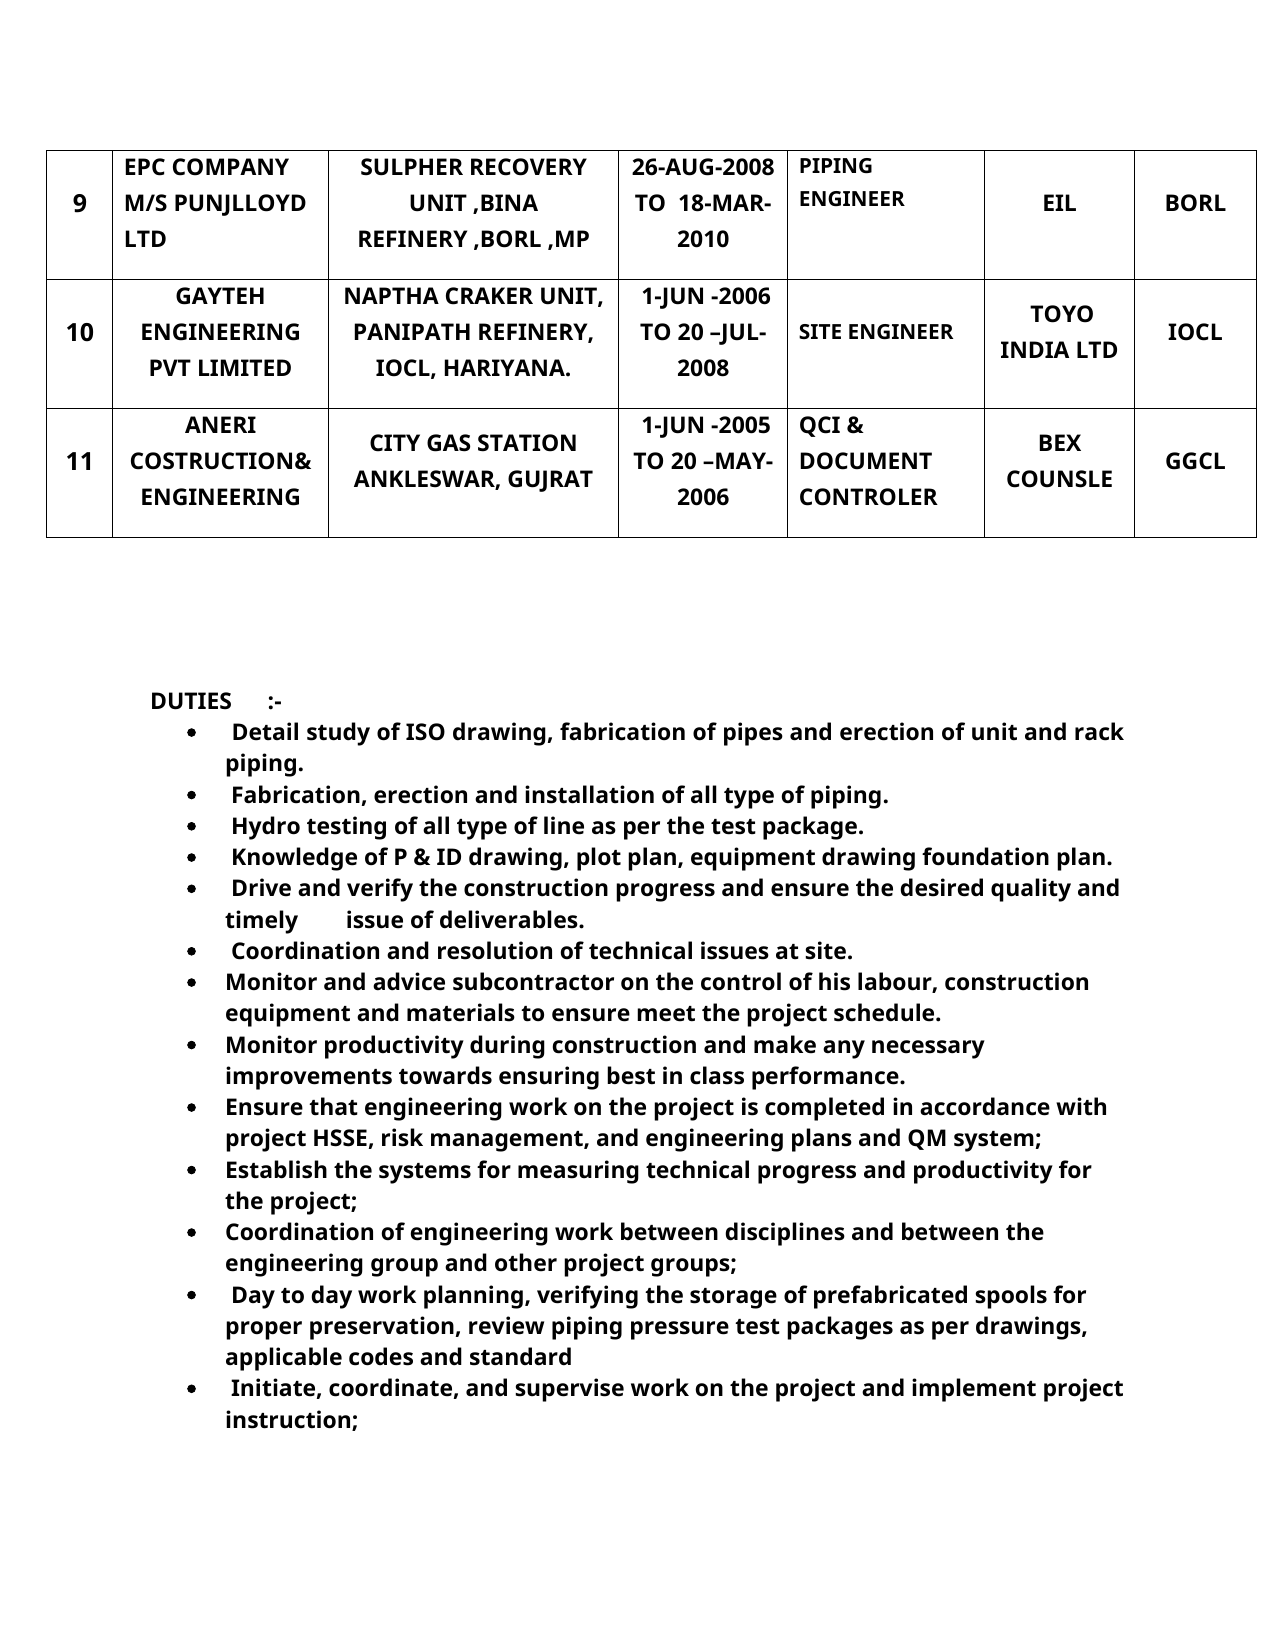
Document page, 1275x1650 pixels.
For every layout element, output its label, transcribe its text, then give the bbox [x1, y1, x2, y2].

table_cell GAYTEH ENGINEERING PVT LIMITED [113, 280, 328, 408]
list Drive and verify the construction progress and ensure the desired quality and timely issue of deliverables. [187, 872, 1125, 935]
list Ensure that engineering work on the project is completed in accordance with project HSSE, risk management, and engineering plans and QM system; [187, 1091, 1125, 1153]
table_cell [113, 151, 328, 279]
table_cell 1-JUN -2006 TO 20 –JUL- 2008 [619, 280, 787, 408]
table_cell SITE ENGINEER [788, 280, 984, 408]
list Monitor productivity during construction and make any necessary improvements towards ensuring best in class performance. [187, 1028, 1125, 1091]
table_cell 26-AUG-2008 TO 18-MAR-2010 [619, 151, 787, 279]
list Detail study of ISO drawing, fabrication of pipes and erection of unit and rack piping. [187, 716, 1125, 778]
list Day to day work planning, verifying the storage of prefabricated spools for proper preservation, review piping pressure test packages as per drawings, applicable codes and standard [187, 1278, 1125, 1372]
table_cell PIPING ENGINEER [788, 151, 984, 279]
table_cell NAPTHA CRAKER UNIT, PANIPATH REFINERY, IOCL, HARIYANA. [329, 280, 618, 408]
table_cell SULPHER RECOVERY UNIT ,BINA REFINERY ,BORL ,MP [329, 151, 618, 279]
table_cell 1-JUN -2005 TO 20 –MAY-2006 [619, 409, 787, 537]
table_cell 9 [47, 151, 112, 279]
text DUTIES :- [150, 685, 1125, 716]
table_cell QCI & DOCUMENT CONTROLER [788, 409, 984, 537]
table_cell CITY GAS STATION ANKLESWAR, GUJRAT [329, 409, 618, 537]
list Initiate, coordinate, and supervise work on the project and implement project instruction; [187, 1372, 1125, 1435]
table_cell TOYO INDIA LTD [985, 280, 1134, 408]
table_cell IOCL [1135, 280, 1256, 408]
table_cell EIL [985, 151, 1134, 279]
list Knowledge of P & ID drawing, plot plan, equipment drawing foundation plan. [187, 841, 1125, 872]
table_cell 11 [47, 409, 112, 537]
table_cell BEX COUNSLE [985, 409, 1134, 537]
table_cell GGCL [1135, 409, 1256, 537]
table_cell 10 [47, 280, 112, 408]
list Monitor and advice subcontractor on the control of his labour, construction equipment and materials to ensure meet the project schedule. [187, 966, 1125, 1028]
table_cell BORL [1135, 151, 1256, 279]
list Fabrication, erection and installation of all type of piping. [187, 778, 1125, 810]
list Hydro testing of all type of line as per the test package. [187, 810, 1125, 841]
list Coordination of engineering work between disciplines and between the engineering group and other project groups; [187, 1216, 1125, 1278]
list Establish the systems for measuring technical progress and productivity for the project; [187, 1153, 1125, 1216]
table_cell ANERI COSTRUCTION& ENGINEERING [113, 409, 328, 537]
list Coordination and resolution of technical issues at site. [187, 935, 1125, 966]
